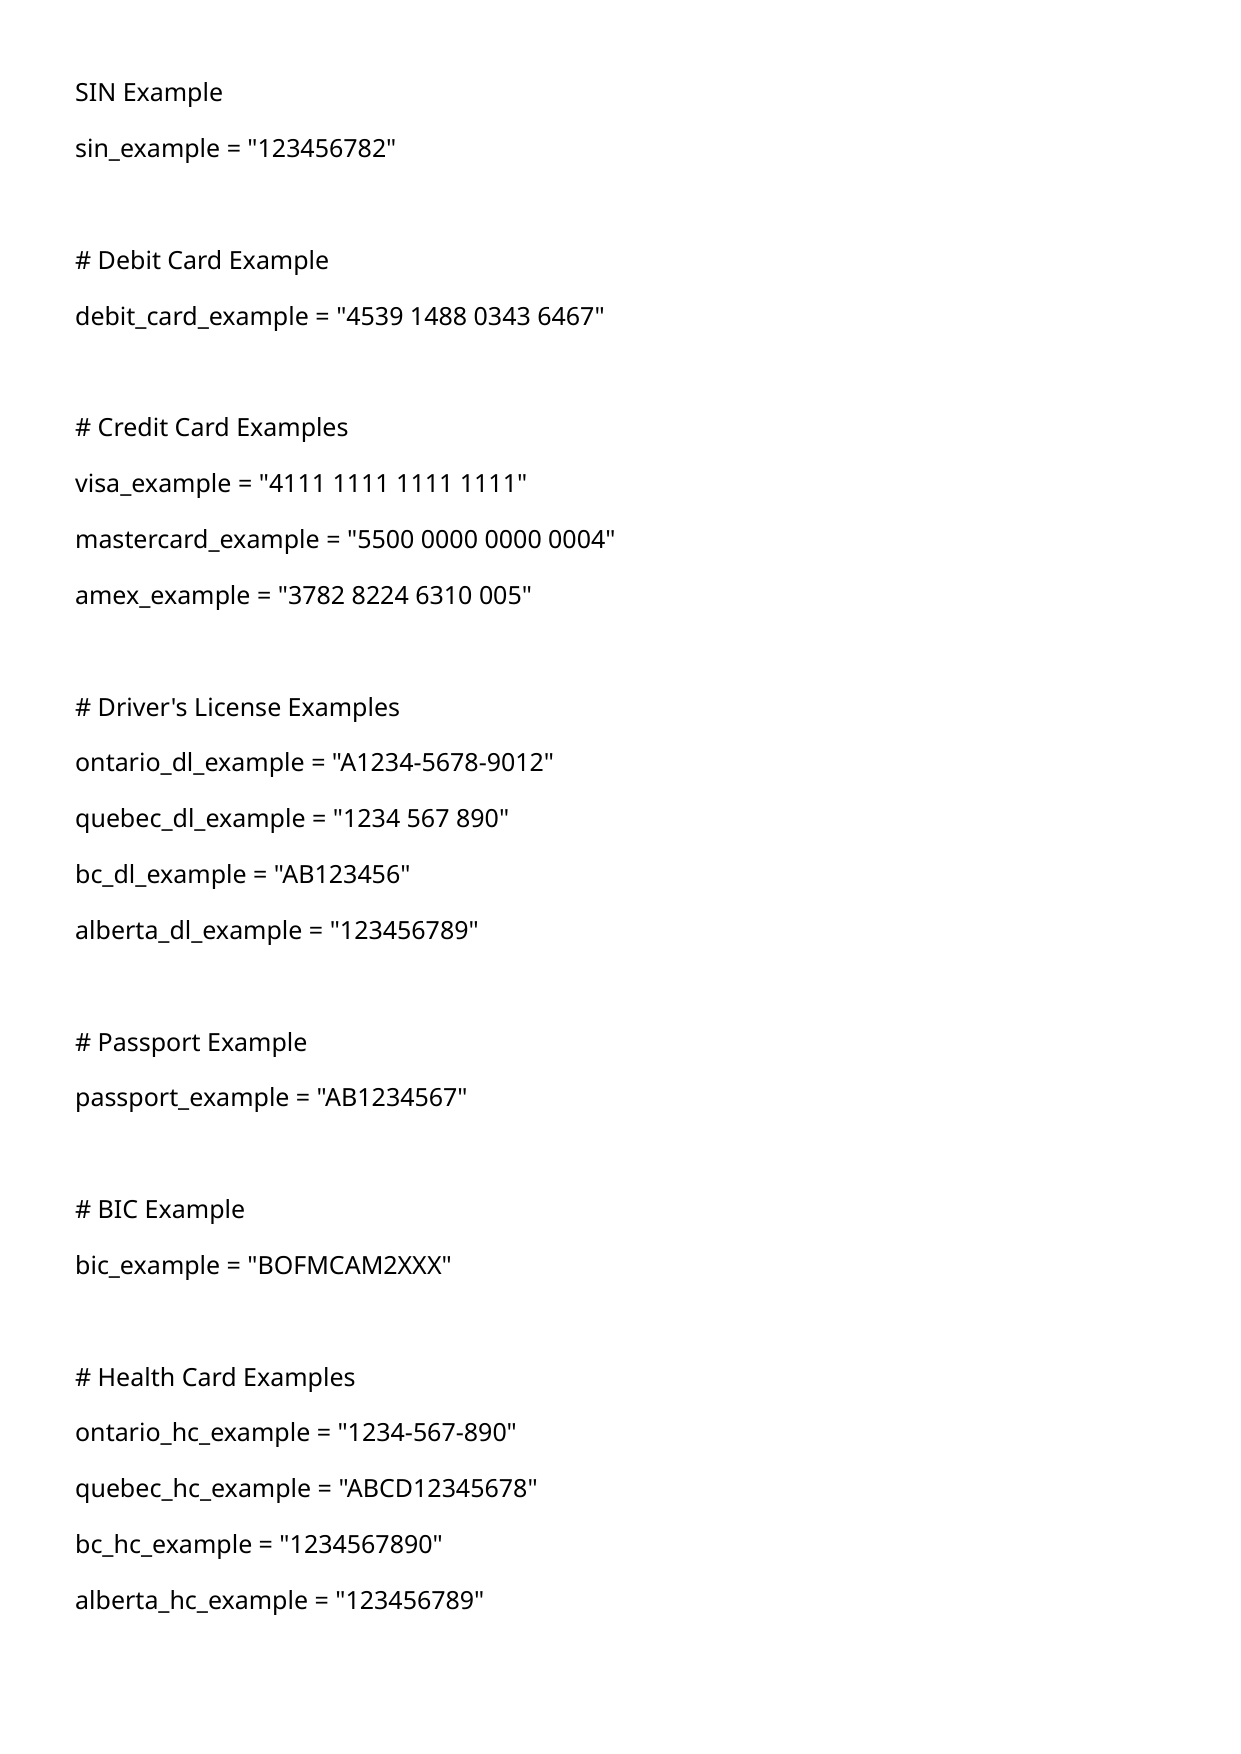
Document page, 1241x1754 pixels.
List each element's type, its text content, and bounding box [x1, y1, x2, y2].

text # Health Card Examples [75, 1359, 1165, 1393]
text ontario_dl_example = "A1234-5678-9012" [75, 745, 1165, 779]
text mastercard_example = "5500 0000 0000 0004" [75, 522, 1165, 556]
text # Passport Example [75, 1024, 1165, 1058]
text # Debit Card Example [75, 242, 1165, 277]
text bc_hc_example = "1234567890" [75, 1527, 1165, 1561]
text passport_example = "AB1234567" [75, 1080, 1165, 1114]
text ontario_hc_example = "1234-567-890" [75, 1415, 1165, 1449]
text sin_example = "123456782" [75, 131, 1165, 165]
text # BIC Example [75, 1192, 1165, 1226]
text quebec_dl_example = "1234 567 890" [75, 801, 1165, 835]
text bic_example = "BOFMCAM2XXX" [75, 1247, 1165, 1282]
text amex_example = "3782 8224 6310 005" [75, 577, 1165, 612]
text # Driver's License Examples [75, 689, 1165, 723]
text quebec_hc_example = "ABCD12345678" [75, 1471, 1165, 1505]
text debit_card_example = "4539 1488 0343 6467" [75, 298, 1165, 332]
text bc_dl_example = "AB123456" [75, 857, 1165, 891]
text SIN Example [75, 75, 1165, 109]
text alberta_hc_example = "123456789" [75, 1582, 1165, 1617]
text visa_example = "4111 1111 1111 1111" [75, 466, 1165, 500]
text # Credit Card Examples [75, 410, 1165, 444]
text alberta_dl_example = "123456789" [75, 912, 1165, 947]
